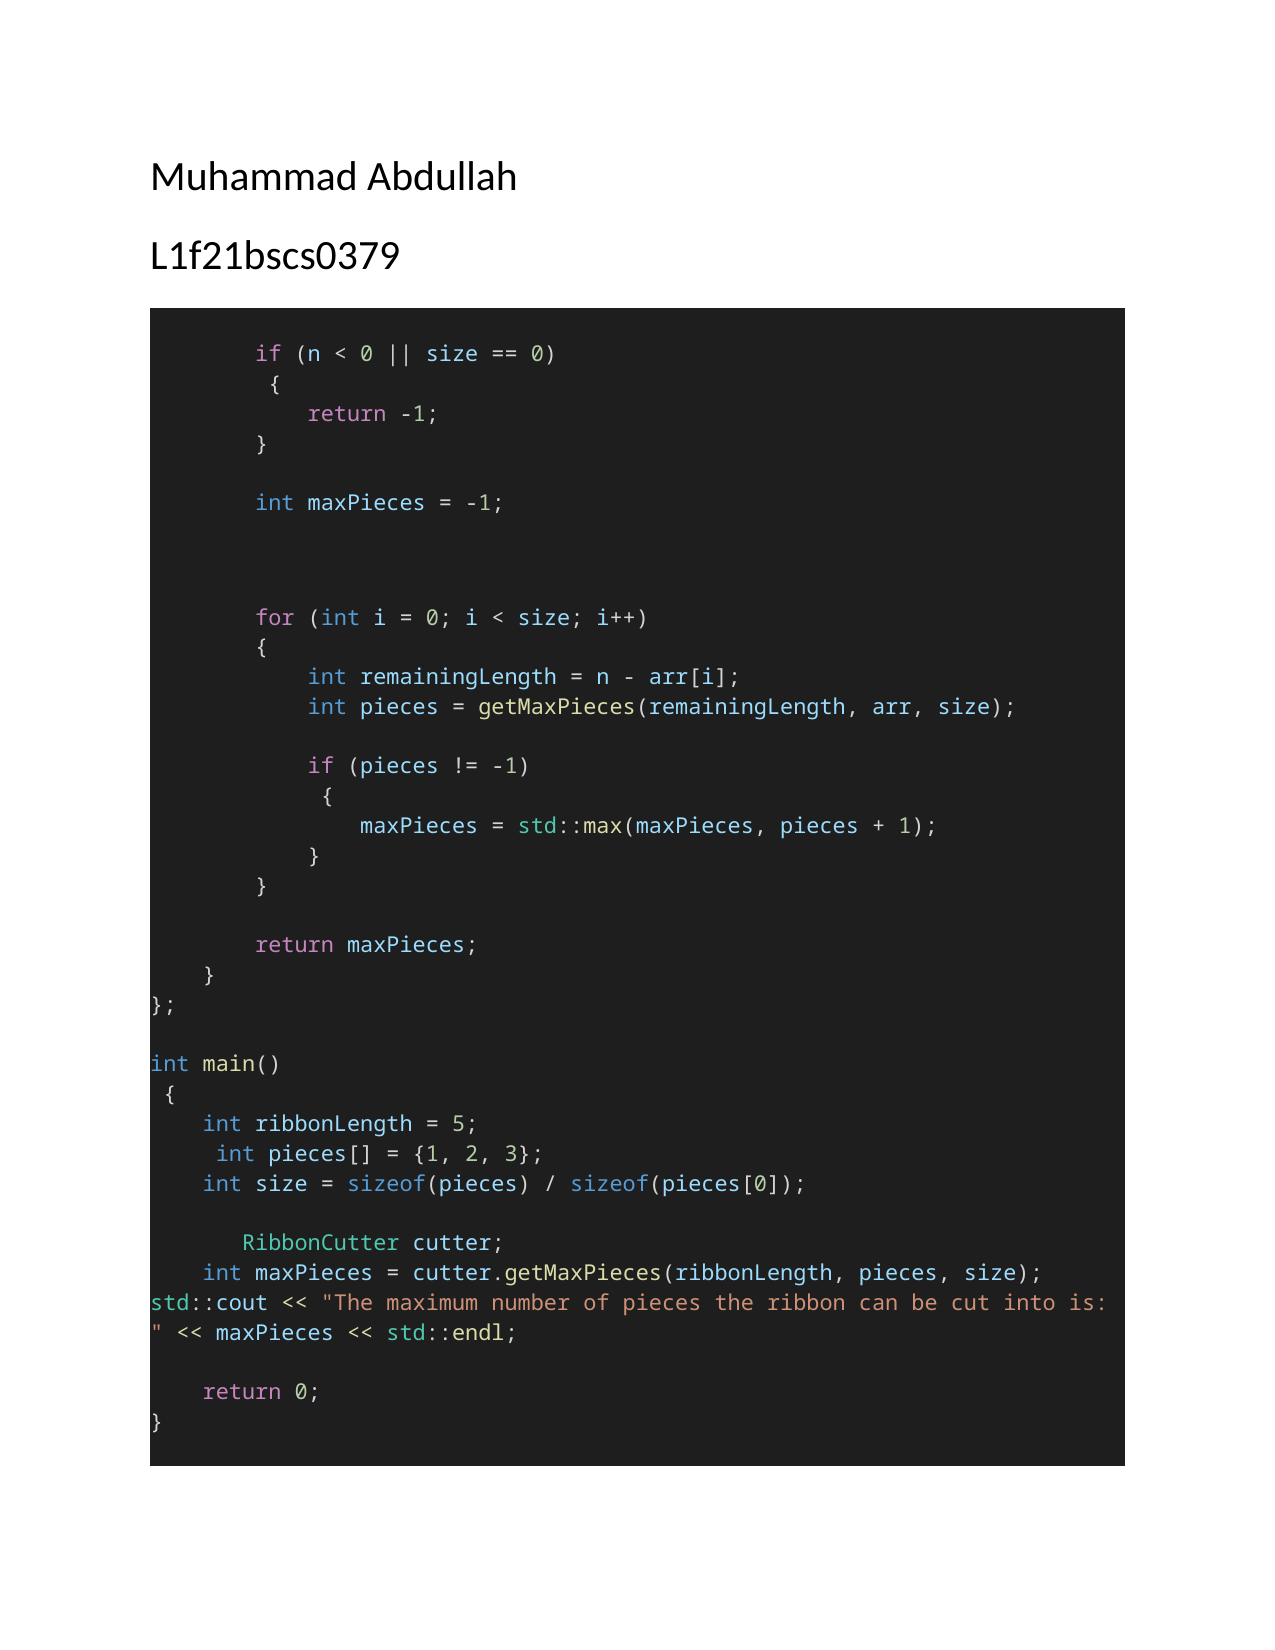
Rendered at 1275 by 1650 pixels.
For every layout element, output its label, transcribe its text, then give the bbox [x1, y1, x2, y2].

text L1f21bscs0379 [150, 229, 1125, 280]
text } [150, 870, 1125, 899]
text { [150, 368, 1125, 398]
text int maxPieces = cutter.getMaxPieces(ribbonLength, pieces, size); [150, 1257, 1125, 1287]
text RibbonCutter cutter; [150, 1227, 1125, 1257]
text return 0; [150, 1376, 1125, 1406]
text int pieces[] = {1, 2, 3}; [150, 1138, 1125, 1168]
text { [150, 1078, 1125, 1108]
text { [150, 631, 1125, 661]
text } [150, 1406, 1125, 1436]
text std::cout << "The maximum number of pieces the ribbon can be cut into is: " << maxPieces << std::endl; [150, 1287, 1125, 1346]
text maxPieces = std::max(maxPieces, pieces + 1); [150, 810, 1125, 840]
text for (int i = 0; i < size; i++) [150, 602, 1125, 631]
text int remainingLength = n - arr[i]; [150, 661, 1125, 691]
text return -1; [150, 398, 1125, 428]
text int size = sizeof(pieces) / sizeof(pieces[0]); [150, 1168, 1125, 1197]
text int main() [150, 1048, 1125, 1078]
text Muhammad Abdullah [150, 150, 1125, 201]
text } [150, 840, 1125, 870]
text int ribbonLength = 5; [150, 1108, 1125, 1138]
text int pieces = getMaxPieces(remainingLength, arr, size); [150, 691, 1125, 721]
text if (n < 0 || size == 0) [150, 338, 1125, 368]
text }; [150, 989, 1125, 1019]
text return maxPieces; [150, 929, 1125, 959]
text { [150, 780, 1125, 810]
text int maxPieces = -1; [150, 487, 1125, 517]
text } [150, 428, 1125, 457]
text } [150, 959, 1125, 989]
text if (pieces != -1) [150, 751, 1125, 780]
